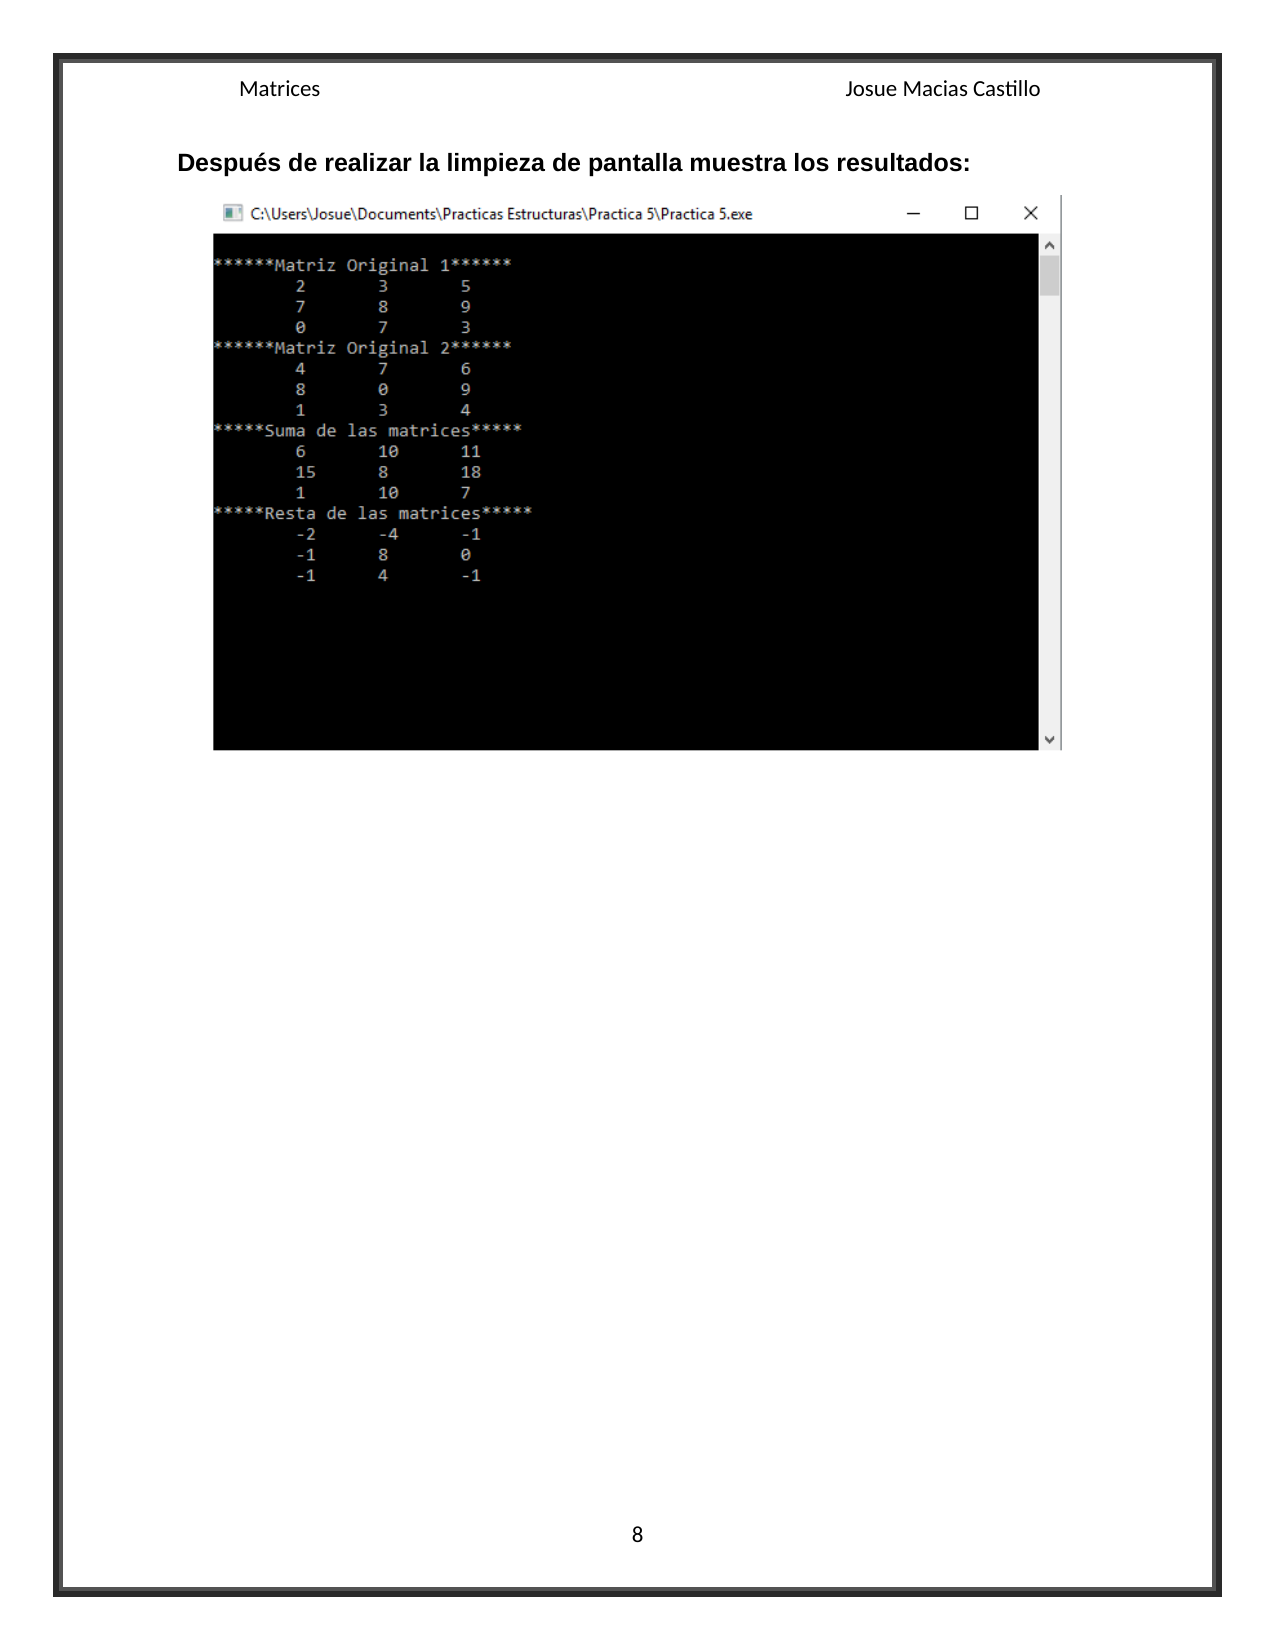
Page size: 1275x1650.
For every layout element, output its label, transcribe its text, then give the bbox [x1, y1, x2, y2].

text Después de realizar la limpieza de pantalla muestra los resultados: [177, 148, 1098, 176]
picture [213, 195, 1062, 753]
